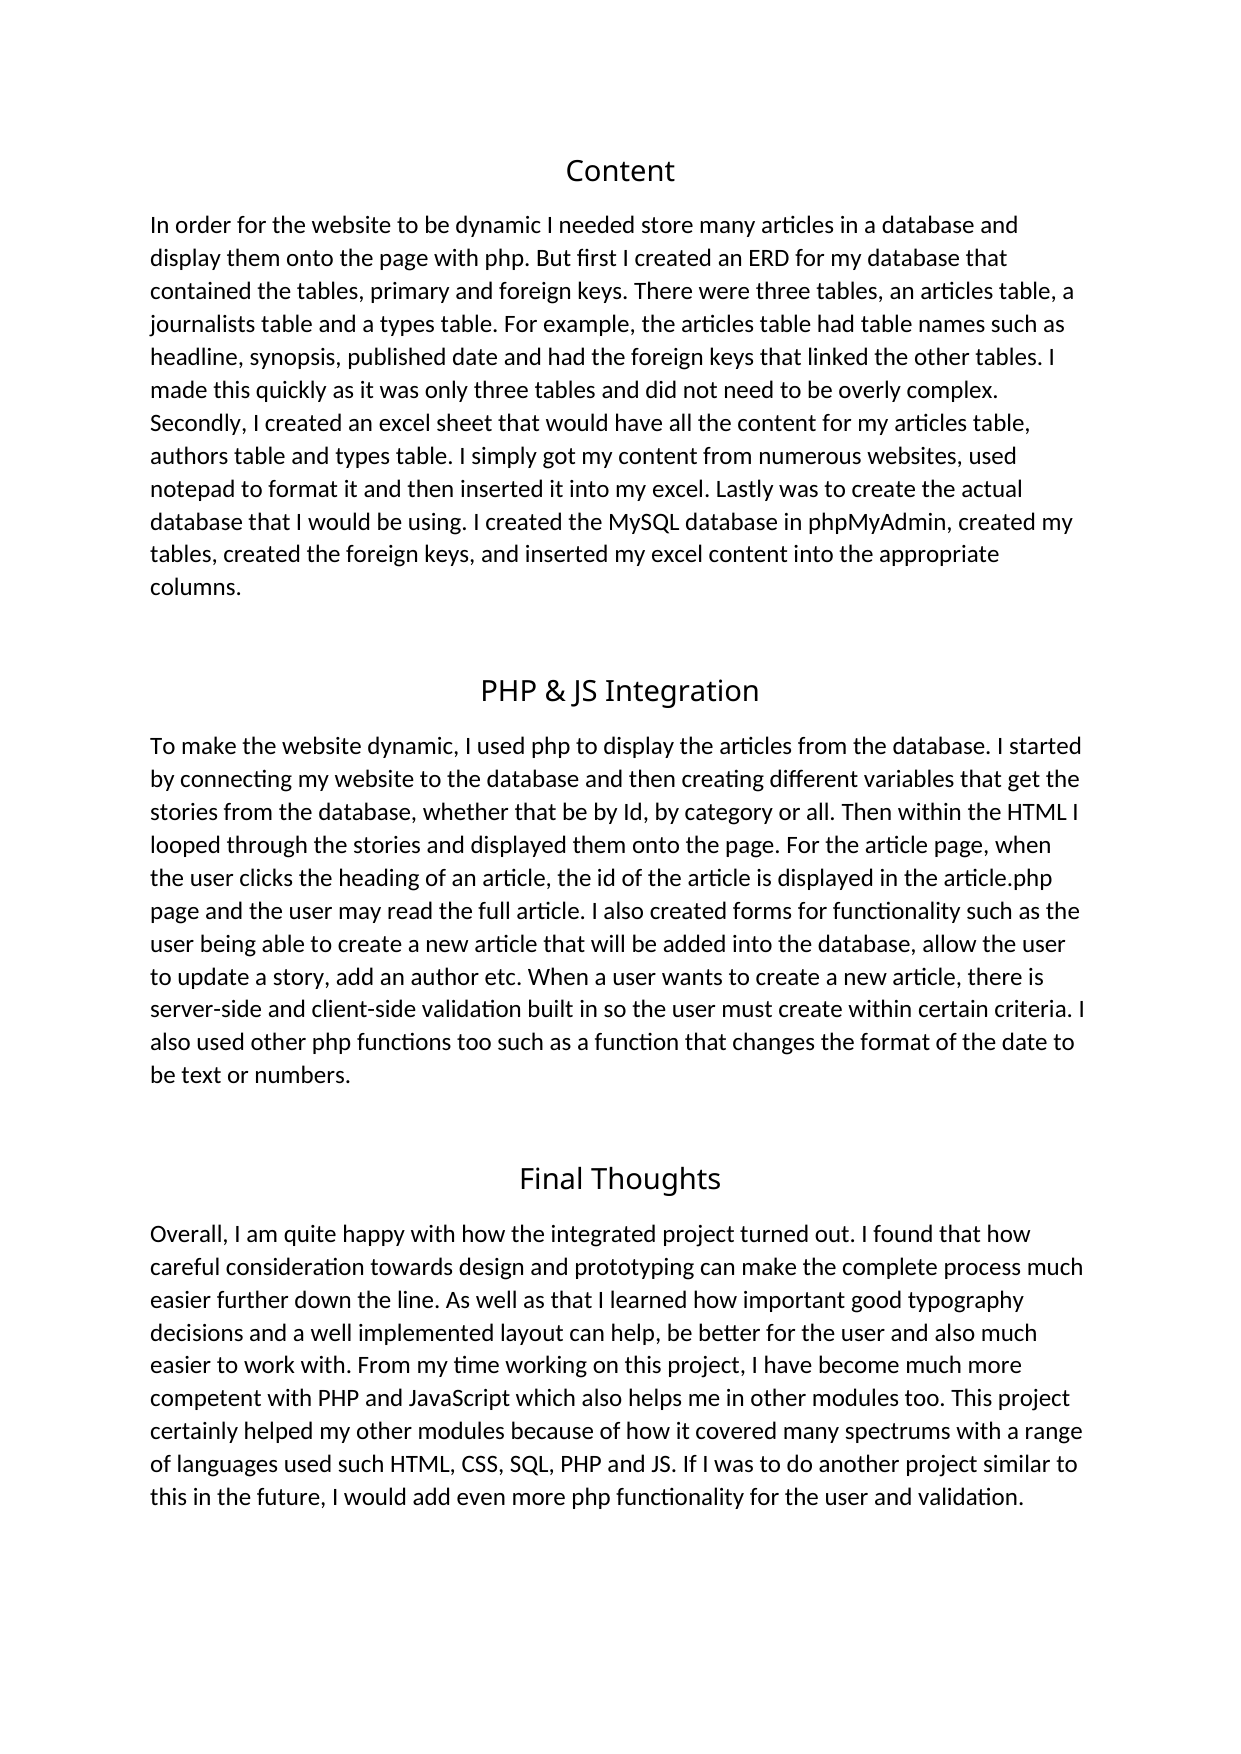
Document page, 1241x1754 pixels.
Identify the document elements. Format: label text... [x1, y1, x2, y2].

text To make the website dynamic, I used php to display the articles from the database. I started by connecting my website to the database and then creating different variables that get the stories from the database, whether that be by Id, by category or all. Then within the HTML I looped through the stories and displayed them onto the page. For the article page, when the user clicks the heading of an article, the id of the article is displayed in the article.php page and the user may read the full article. I also created forms for functionality such as the user being able to create a new article that will be added into the database, allow the user to update a story, add an author etc. When a user wants to create a new article, there is server-side and client-side validation built in so the user must create within certain criteria. I also used other php functions too such as a function that changes the format of the date to be text or numbers. [150, 730, 1090, 1090]
text Overall, I am quite happy with how the integrated project turned out. I found that how careful consideration towards design and prototyping can make the complete process much easier further down the line. As well as that I learned how important good typography decisions and a well implemented layout can help, be better for the user and also much easier to work with. From my time working on this project, I have become much more competent with PHP and JavaScript which also helps me in other modules too. This project certainly helped my other modules because of how it covered many spectrums with a range of languages used such HTML, CSS, SQL, PHP and JS. If I was to do another project similar to this in the future, I would add even more php functionality for the user and validation. [150, 1218, 1090, 1512]
text PHP & JS Integration [150, 671, 1090, 710]
text Final Thoughts [150, 1158, 1090, 1198]
text In order for the website to be dynamic I needed store many articles in a database and display them onto the page with php. But first I created an ERD for my database that contained the tables, primary and foreign keys. There were three tables, an articles table, a journalists table and a types table. For example, the articles table had table names such as headline, synopsis, published date and had the foreign keys that linked the other tables. I made this quickly as it was only three tables and did not need to be overly complex. Secondly, I created an excel sheet that would have all the content for my articles table, authors table and types table. I simply got my content from numerous websites, used notepad to format it and then inserted it into my excel. Lastly was to create the actual database that I would be using. I created the MySQL database in phpMyAdmin, created my tables, created the foreign keys, and inserted my excel content into the appropriate columns. [150, 209, 1090, 602]
text Content [150, 150, 1090, 190]
